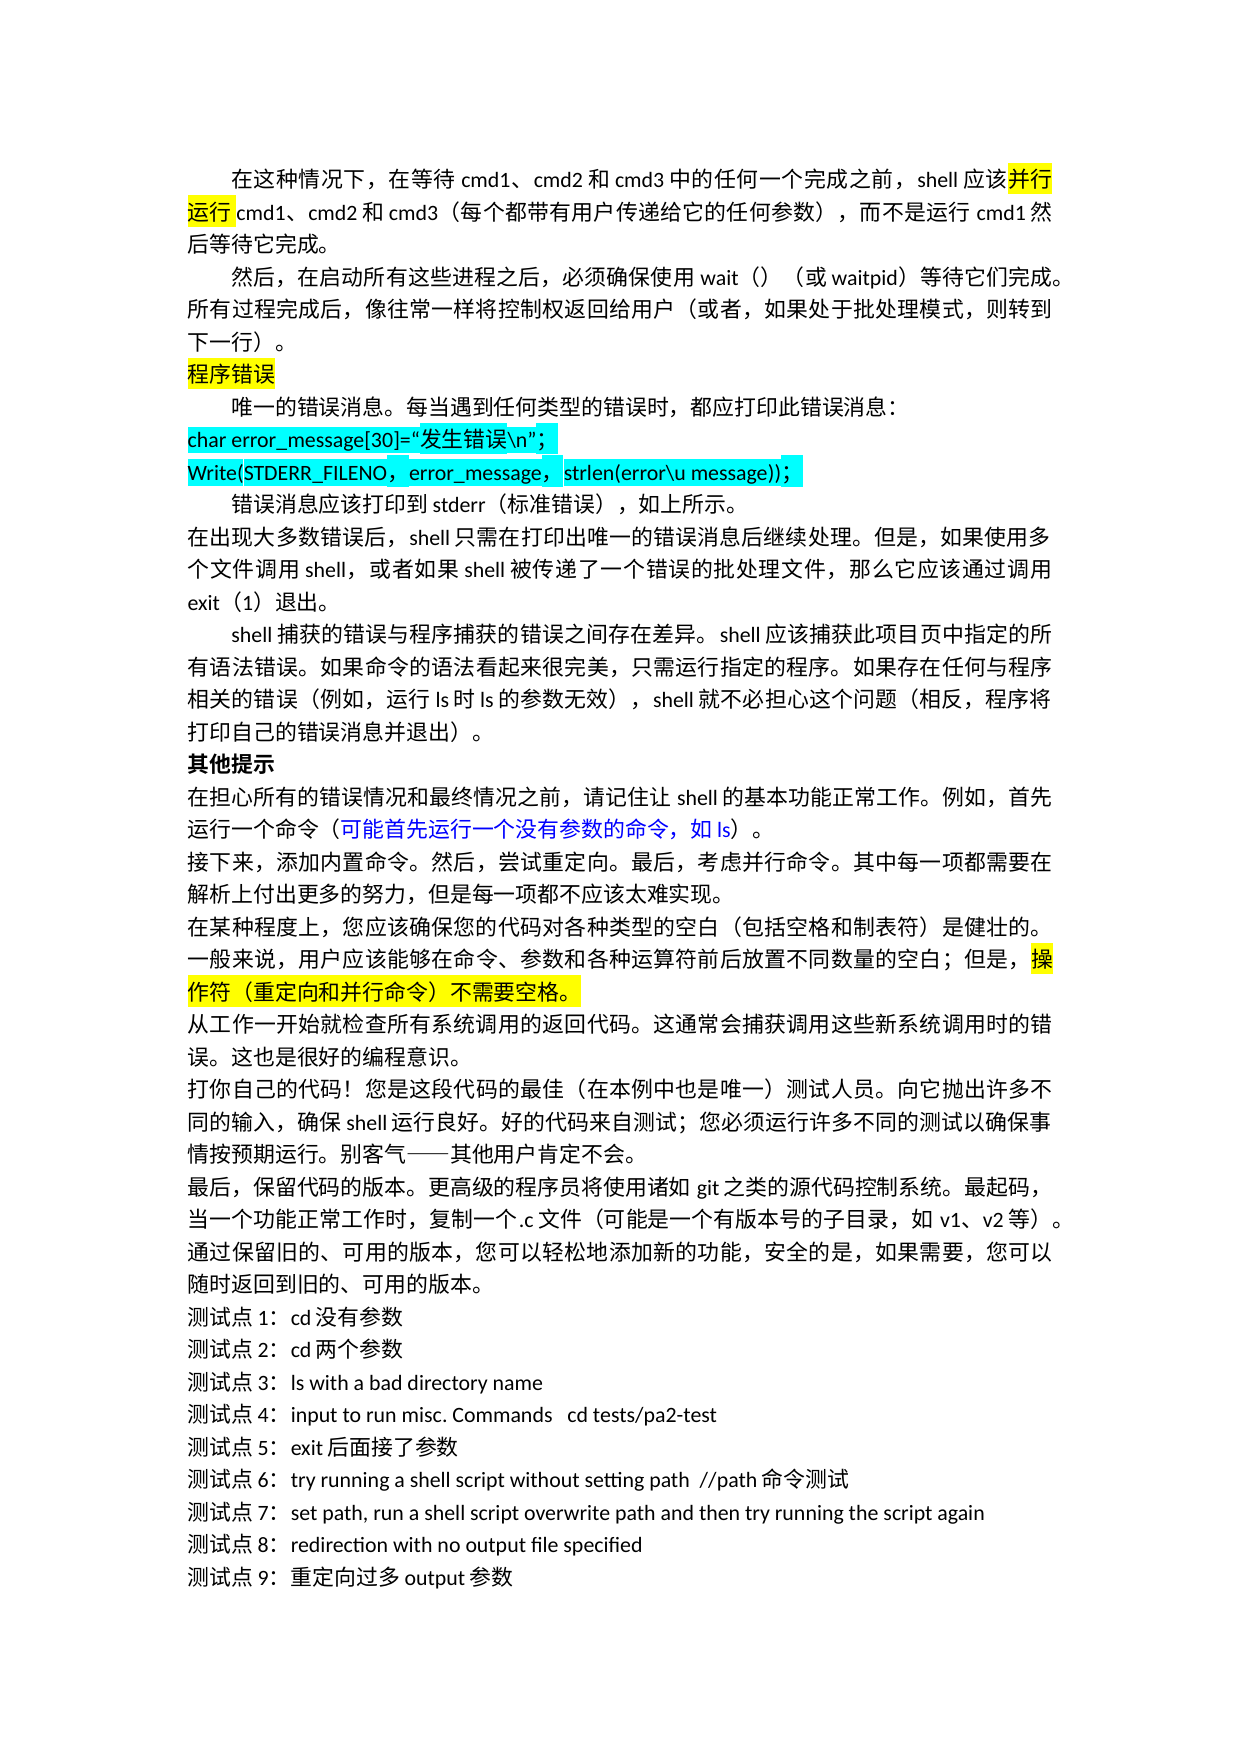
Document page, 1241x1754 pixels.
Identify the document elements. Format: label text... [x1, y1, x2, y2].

text 从工作一开始就检查所有系统调用的返回代码。这通常会捕获调用这些新系统调用时的错误。这也是很好的编程意识。 [187, 1007, 1053, 1072]
text char error_message[30]=“发生错误\n”； [187, 422, 1053, 454]
text 在出现大多数错误后，shell只需在打印出唯一的错误消息后继续处理。但是，如果使用多个文件调用shell，或者如果shell被传递了一个错误的批处理文件，那么它应该通过调用exit（1）退出。 [187, 519, 1053, 617]
text 测试点9：重定向过多output参数 [187, 1559, 1053, 1592]
text 其他提示 [187, 747, 1053, 779]
text 在某种程度上，您应该确保您的代码对各种类型的空白（包括空格和制表符）是健壮的。一般来说，用户应该能够在命令、参数和各种运算符前后放置不同数量的空白；但是，操作符（重定向和并行命令）不需要空格。 [187, 909, 1053, 1007]
text 测试点5：exit后面接了参数 [187, 1429, 1053, 1462]
text 测试点6：try running a shell script without setting path //path命令测试 [187, 1462, 1053, 1494]
text 接下来，添加内置命令。然后，尝试重定向。最后，考虑并行命令。其中每一项都需要在解析上付出更多的努力，但是每一项都不应该太难实现。 [187, 844, 1053, 909]
text 程序错误 [187, 357, 1053, 389]
text 然后，在启动所有这些进程之后，必须确保使用wait（）（或waitpid）等待它们完成。所有过程完成后，像往常一样将控制权返回给用户（或者，如果处于批处理模式，则转到下一行）。 [187, 259, 1053, 357]
text 在这种情况下，在等待cmd1、cmd2和cmd3中的任何一个完成之前，shell应该并行运行cmd1、cmd2和cmd3（每个都带有用户传递给它的任何参数），而不是运行cmd1然后等待它完成。 [187, 162, 1053, 259]
text 测试点3：ls with a bad directory name [187, 1364, 1053, 1397]
text 测试点8：redirection with no output file specified [187, 1527, 1053, 1559]
text 测试点4：input to run misc. Commands cd tests/pa2-test [187, 1397, 1053, 1429]
text 最后，保留代码的版本。更高级的程序员将使用诸如git之类的源代码控制系统。最起码，当一个功能正常工作时，复制一个.c文件（可能是一个有版本号的子目录，如v1、v2等）。通过保留旧的、可用的版本，您可以轻松地添加新的功能，安全的是，如果需要，您可以随时返回到旧的、可用的版本。 [187, 1169, 1053, 1299]
text 唯一的错误消息。每当遇到任何类型的错误时，都应打印此错误消息： [187, 389, 1053, 422]
text 测试点7：set path, run a shell script overwrite path and then try running the script again [187, 1494, 1053, 1527]
text Write(STDERR_FILENO，error_message，strlen(error\u message))； [187, 454, 1053, 487]
text shell捕获的错误与程序捕获的错误之间存在差异。shell应该捕获此项目页中指定的所有语法错误。如果命令的语法看起来很完美，只需运行指定的程序。如果存在任何与程序相关的错误（例如，运行ls时ls的参数无效），shell就不必担心这个问题（相反，程序将打印自己的错误消息并退出）。 [187, 617, 1053, 747]
text 测试点1：cd没有参数 [187, 1299, 1053, 1332]
text 在担心所有的错误情况和最终情况之前，请记住让shell的基本功能正常工作。例如，首先运行一个命令（可能首先运行一个没有参数的命令，如ls）。 [187, 779, 1053, 844]
text 测试点2：cd两个参数 [187, 1332, 1053, 1364]
text 打你自己的代码！您是这段代码的最佳（在本例中也是唯一）测试人员。向它抛出许多不同的输入，确保shell运行良好。好的代码来自测试；您必须运行许多不同的测试以确保事情按预期运行。别客气——其他用户肯定不会。 [187, 1072, 1053, 1169]
text 错误消息应该打印到stderr（标准错误），如上所示。 [187, 487, 1053, 519]
